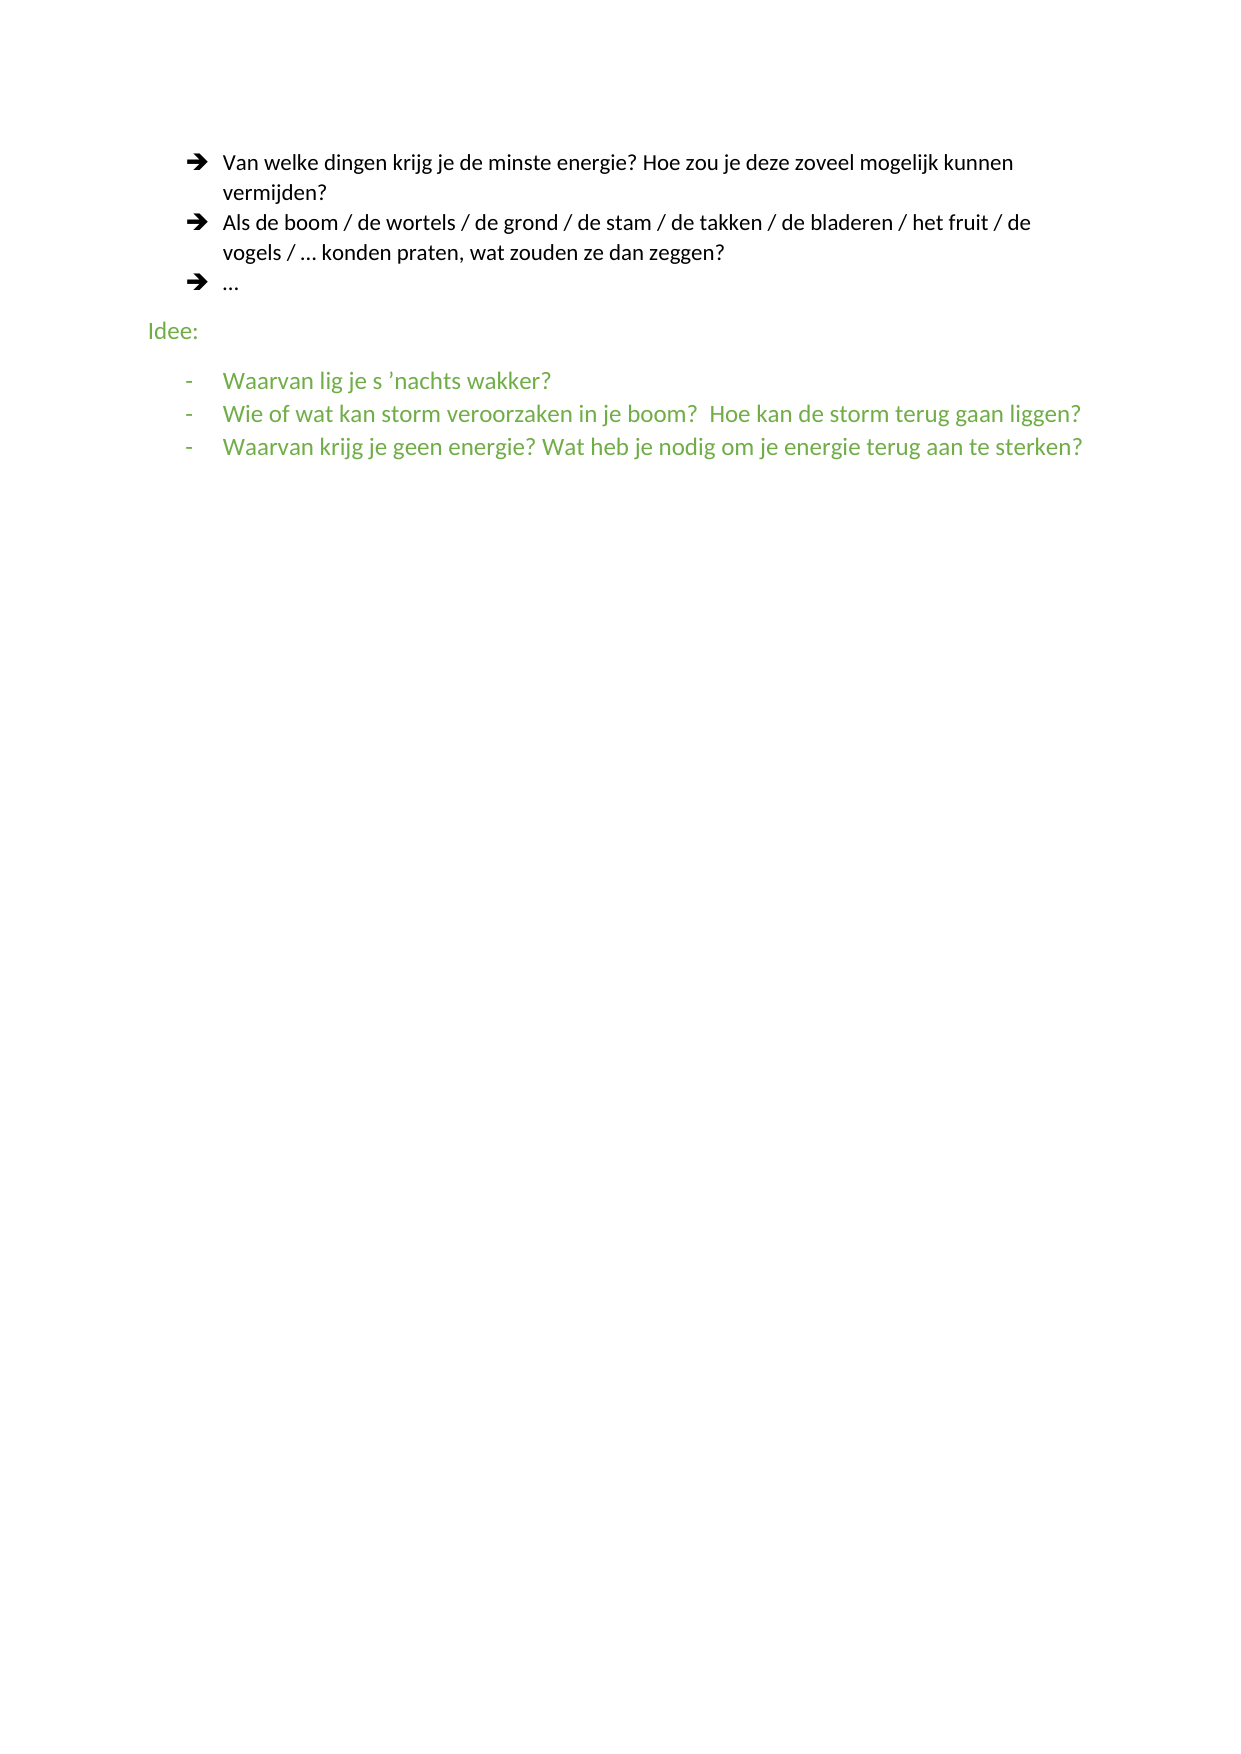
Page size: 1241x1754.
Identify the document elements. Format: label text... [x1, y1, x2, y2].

list Van welke dingen krijg je de minste energie? Hoe zou je deze zoveel mogelijk kunnen vermijden? [185, 148, 1093, 206]
list Waarvan krijg je geen energie? Wat heb je nodig om je energie terug aan te sterken? [185, 431, 1093, 461]
list … [185, 268, 1093, 296]
list Wie of wat kan storm veroorzaken in je boom? Hoe kan de storm terug gaan liggen? [185, 398, 1093, 428]
list Waarvan lig je s ’nachts wakker? [185, 365, 1093, 395]
list Als de boom / de wortels / de grond / de stam / de takken / de bladeren / het fruit / de vogels / … konden praten, wat zouden ze dan zeggen? [185, 208, 1093, 266]
text Idee: [148, 315, 1093, 346]
